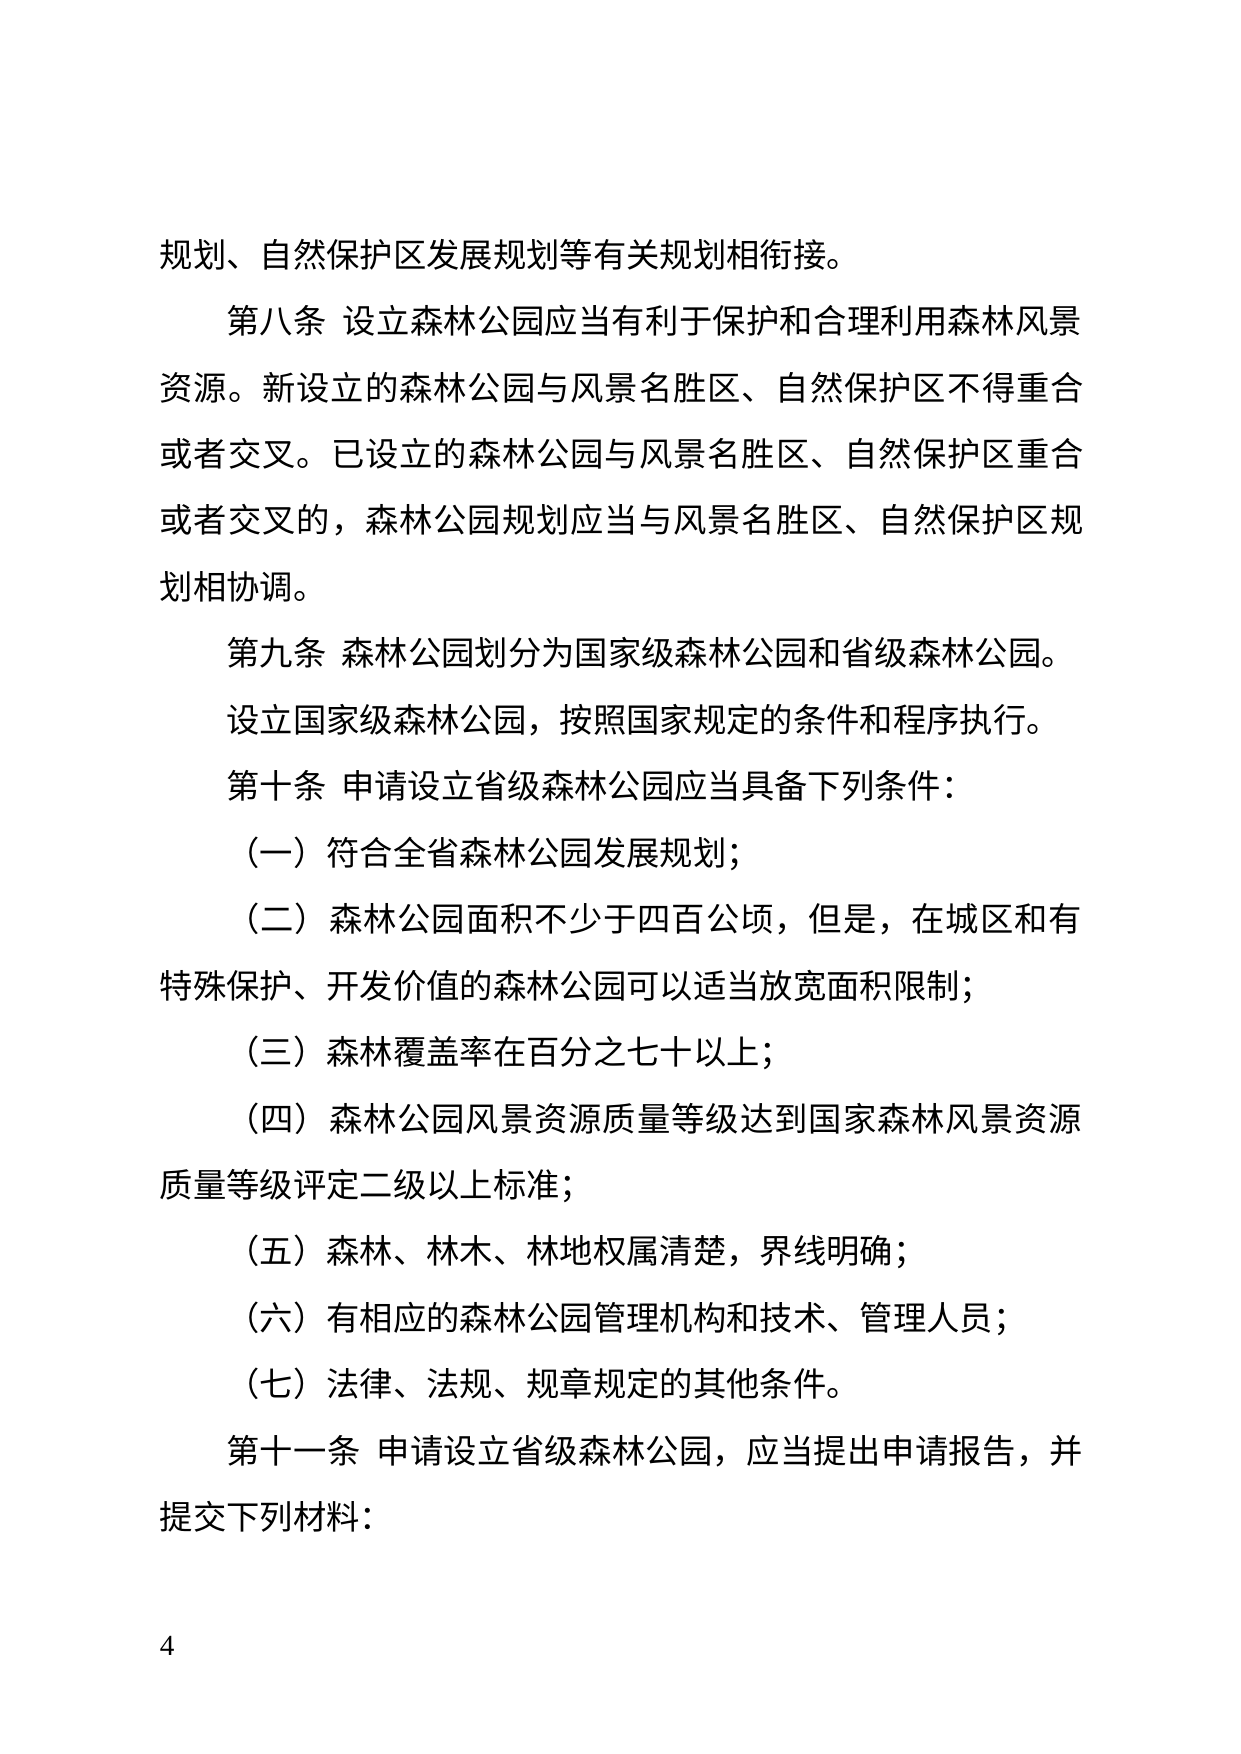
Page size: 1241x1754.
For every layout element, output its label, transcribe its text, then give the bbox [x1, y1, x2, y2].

text 第九条 森林公园划分为国家级森林公园和省级森林公园。 [159, 618, 1084, 684]
text （三）森林覆盖率在百分之七十以上； [159, 1017, 1084, 1083]
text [159, 219, 1084, 286]
text 第十条 申请设立省级森林公园应当具备下列条件： [159, 751, 1084, 817]
text （四）森林公园风景资源质量等级达到国家森林风景资源质量等级评定二级以上标准； [159, 1083, 1084, 1216]
text 第八条 设立森林公园应当有利于保护和合理利用森林风景资源。新设立的森林公园与风景名胜区、自然保护区不得重合或者交叉。已设立的森林公园与风景名胜区、自然保护区重合或者交叉的，森林公园规划应当与风景名胜区、自然保护区规划相协调。 [159, 286, 1084, 618]
text （一）符合全省森林公园发展规划； [159, 817, 1084, 884]
text （五）森林、林木、林地权属清楚，界线明确； [159, 1216, 1084, 1283]
text 第十一条 申请设立省级森林公园，应当提出申请报告，并提交下列材料： [159, 1416, 1084, 1548]
text （六）有相应的森林公园管理机构和技术、管理人员； [159, 1283, 1084, 1349]
text 设立国家级森林公园，按照国家规定的条件和程序执行。 [159, 684, 1084, 751]
text （二）森林公园面积不少于四百公顷，但是，在城区和有特殊保护、开发价值的森林公园可以适当放宽面积限制； [159, 884, 1084, 1017]
text （七）法律、法规、规章规定的其他条件。 [159, 1349, 1084, 1416]
